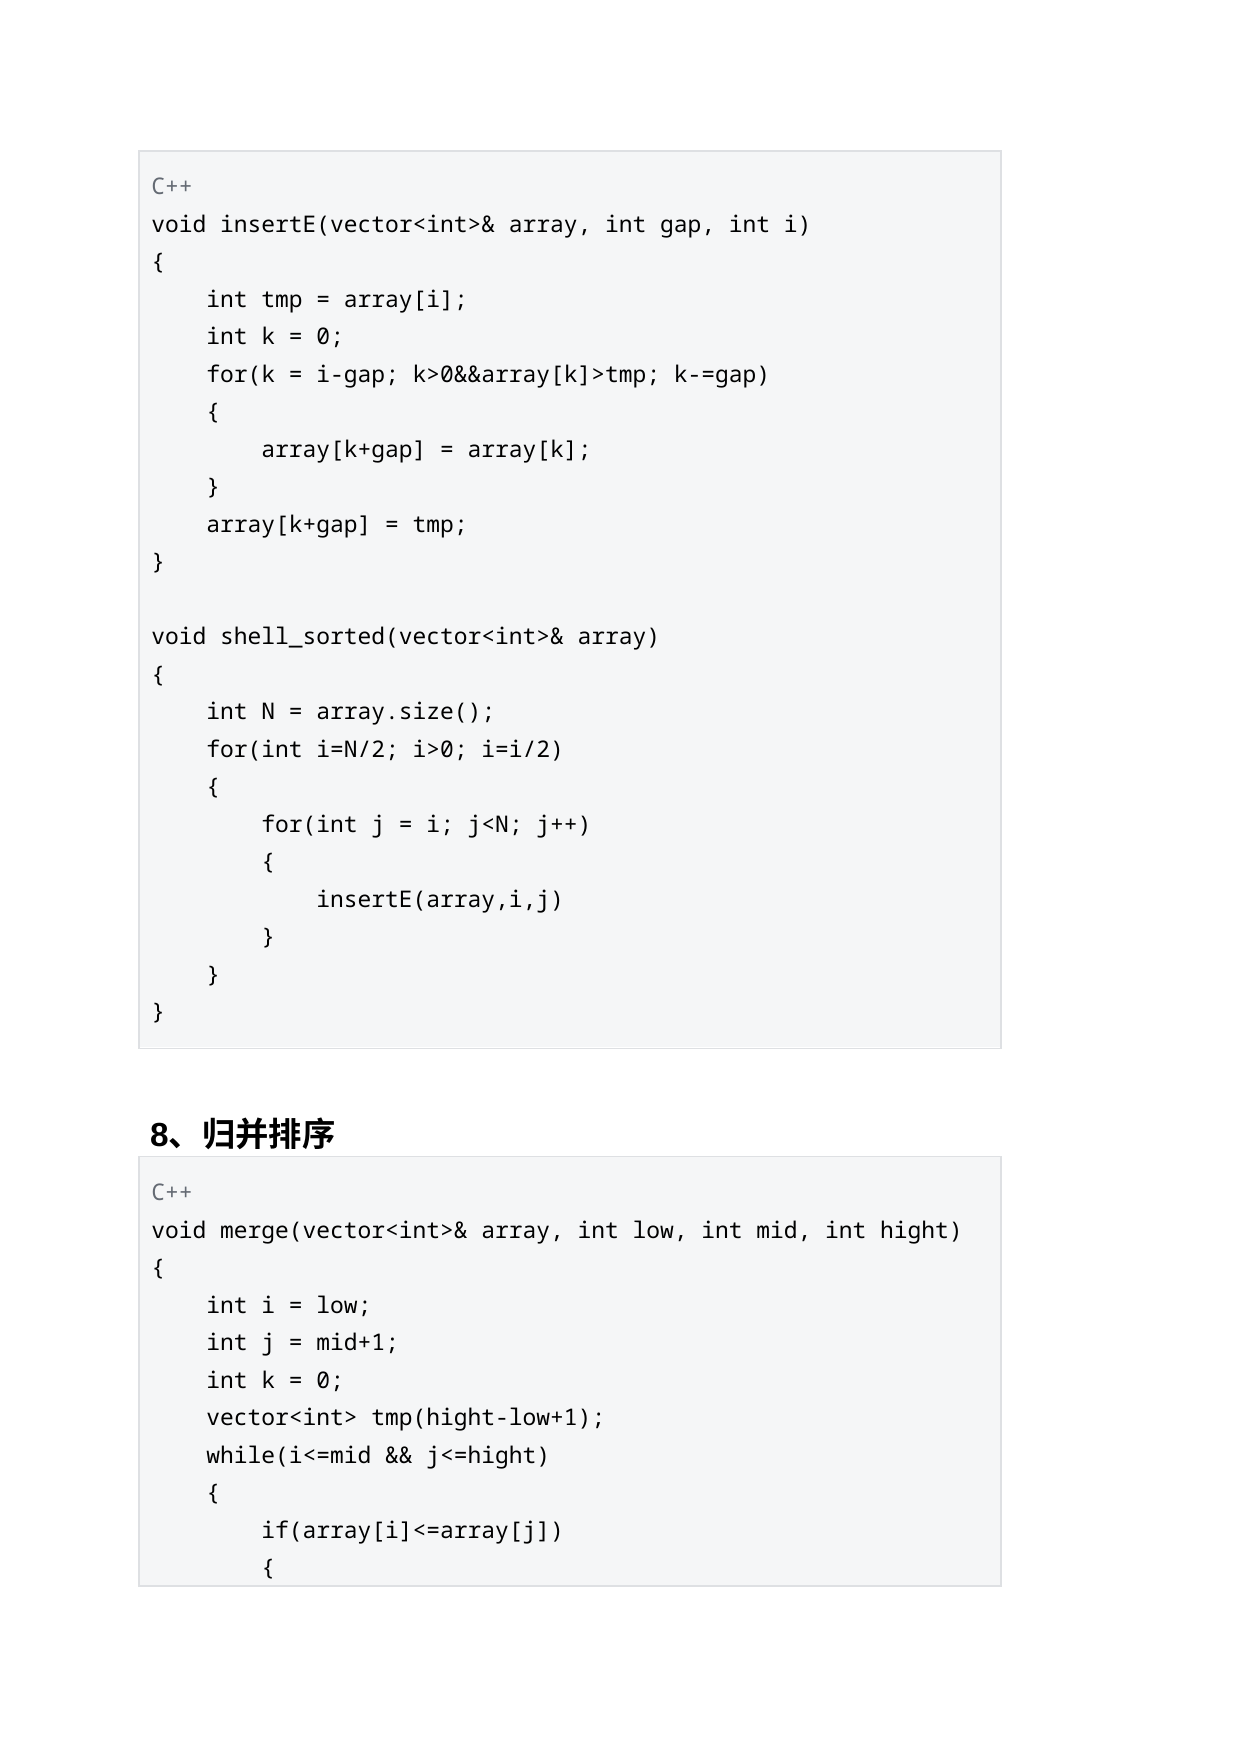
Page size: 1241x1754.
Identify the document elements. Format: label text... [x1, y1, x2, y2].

table_header C++ void insertE(vector<int>& array, int gap, int i) { int tmp = array[i]; int k = 0; for(k = i-gap; k>0&&array[k]>tmp; k-=gap) { array[k+gap] = array[k]; } array[k+gap] = tmp; } void shell_sorted(vector<int>& array) { int N = array.size(); for(int i=N/2; i>0; i=i/2) { for(int j = i; j<N; j++) { insertE(array,i,j) } } } [140, 152, 1000, 1047]
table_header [140, 1157, 1000, 1585]
